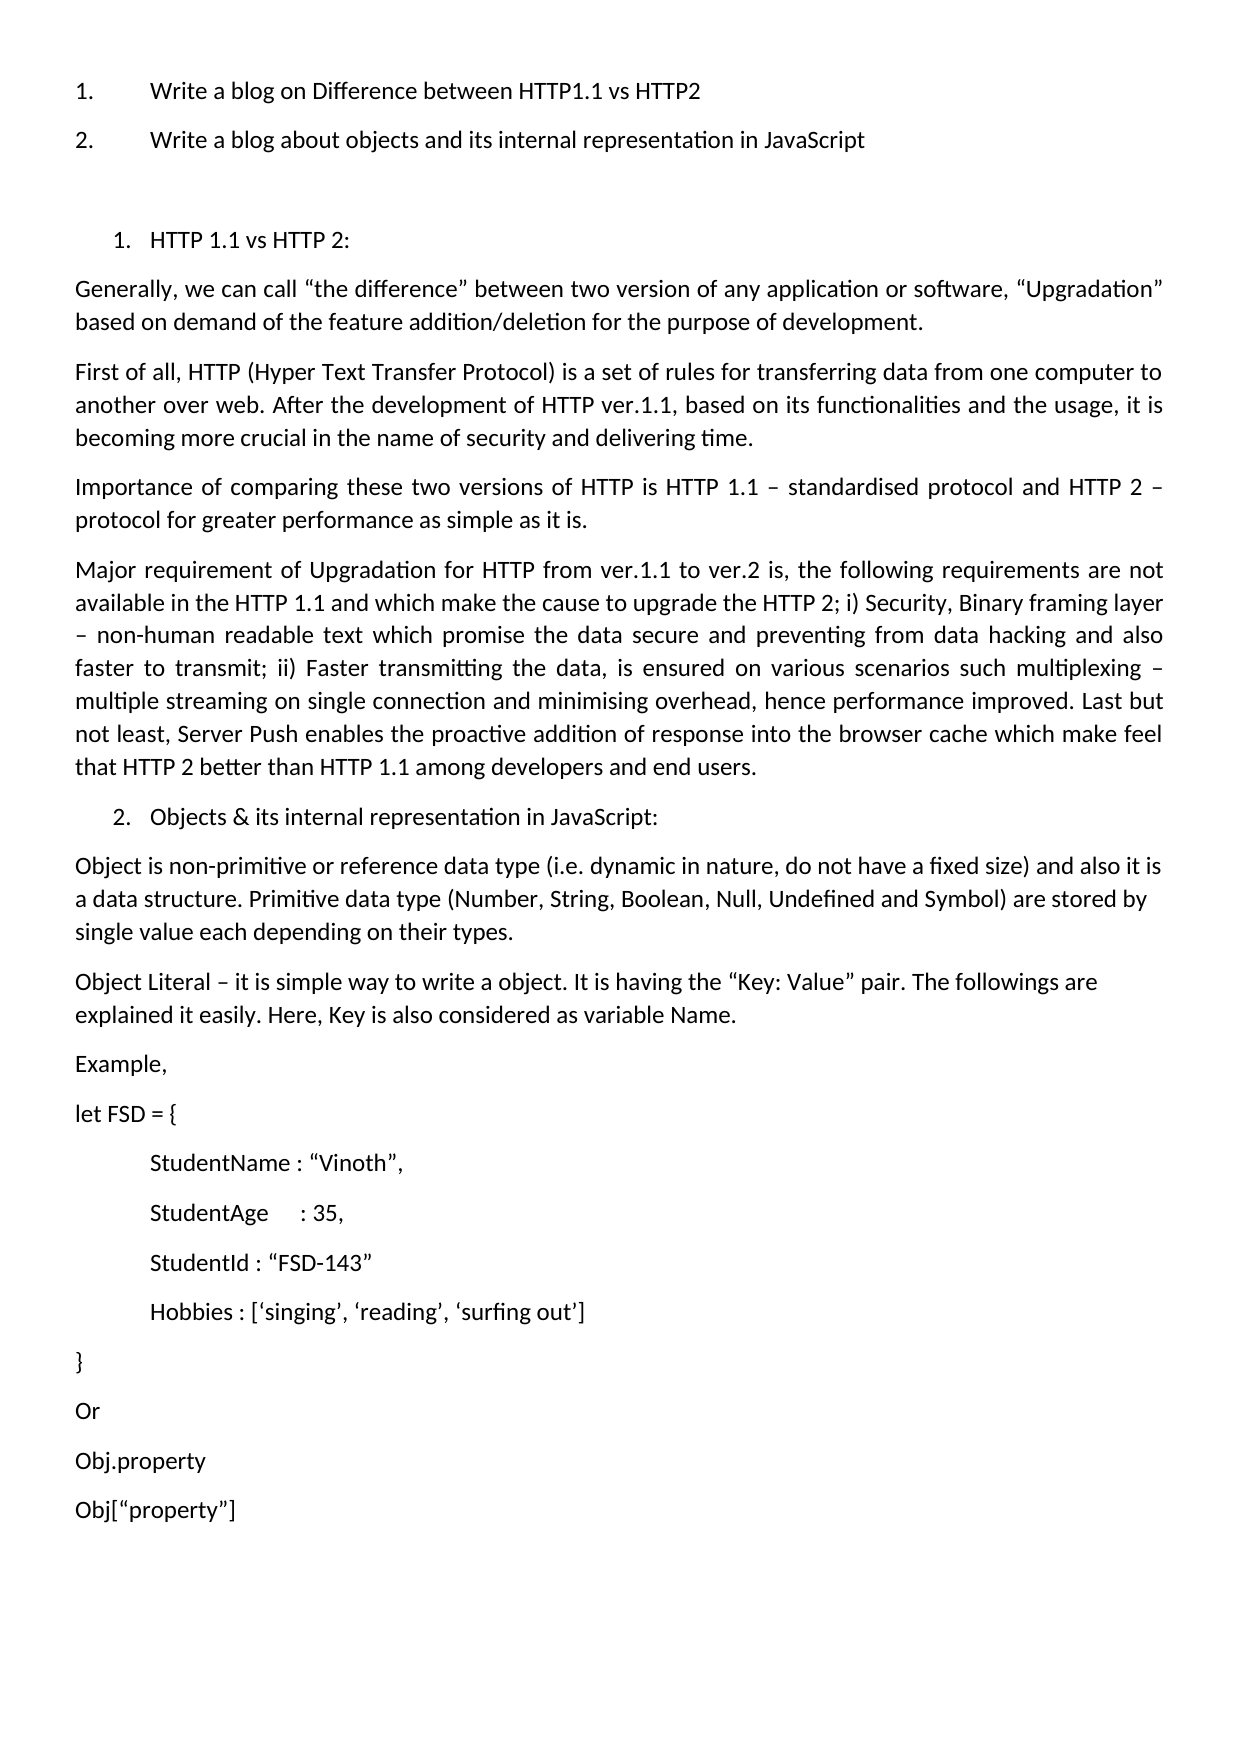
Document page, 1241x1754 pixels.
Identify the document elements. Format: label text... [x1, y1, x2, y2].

text Major requirement of Upgradation for HTTP from ver.1.1 to ver.2 is, the following requirements are not available in the HTTP 1.1 and which make the cause to upgrade the HTTP 2; i) Security, Binary framing layer – non-human readable text which promise the data secure and preventing from data hacking and also faster to transmit; ii) Faster transmitting the data, is ensured on various scenarios such multiplexing – multiple streaming on single connection and minimising overhead, hence performance improved. Last but not least, Server Push enables the proactive addition of response into the browser cache which make feel that HTTP 2 better than HTTP 1.1 among developers and end users. [75, 554, 1165, 782]
text Obj[“property”] [75, 1494, 1165, 1525]
text StudentName : “Vinoth”, [75, 1147, 1165, 1178]
text First of all, HTTP (Hyper Text Transfer Protocol) is a set of rules for transferring data from one computer to another over web. After the development of HTTP ver.1.1, based on its functionalities and the usage, it is becoming more crucial in the name of security and delivering time. [75, 356, 1165, 452]
list HTTP 1.1 vs HTTP 2: [112, 224, 1165, 254]
text Object Literal – it is simple way to write a object. It is having the “Key: Value” pair. The followings are explained it easily. Here, Key is also considered as variable Name. [75, 966, 1165, 1029]
text Or [75, 1395, 1165, 1426]
text StudentAge : 35, [75, 1197, 1165, 1228]
text Hobbies : [‘singing’, ‘reading’, ‘surfing out’] [75, 1296, 1165, 1327]
text Importance of comparing these two versions of HTTP is HTTP 1.1 – standardised protocol and HTTP 2 – protocol for greater performance as simple as it is. [75, 471, 1165, 535]
text StudentId : “FSD-143” [75, 1247, 1165, 1277]
text let FSD = { [75, 1098, 1165, 1128]
text 2. Write a blog about objects and its internal representation in JavaScript [75, 124, 1165, 155]
text } [75, 1346, 1165, 1376]
text Object is non-primitive or reference data type (i.e. dynamic in nature, do not have a fixed size) and also it is a data structure. Primitive data type (Number, String, Boolean, Null, Undefined and Symbol) are stored by single value each depending on their types. [75, 850, 1165, 947]
text Example, [75, 1048, 1165, 1079]
text Obj.property [75, 1445, 1165, 1476]
list Objects & its internal representation in JavaScript: [112, 801, 1165, 831]
text 1. Write a blog on Difference between HTTP1.1 vs HTTP2 [75, 75, 1165, 106]
text Generally, we can call “the difference” between two version of any application or software, “Upgradation” based on demand of the feature addition/deletion for the purpose of development. [75, 273, 1165, 337]
